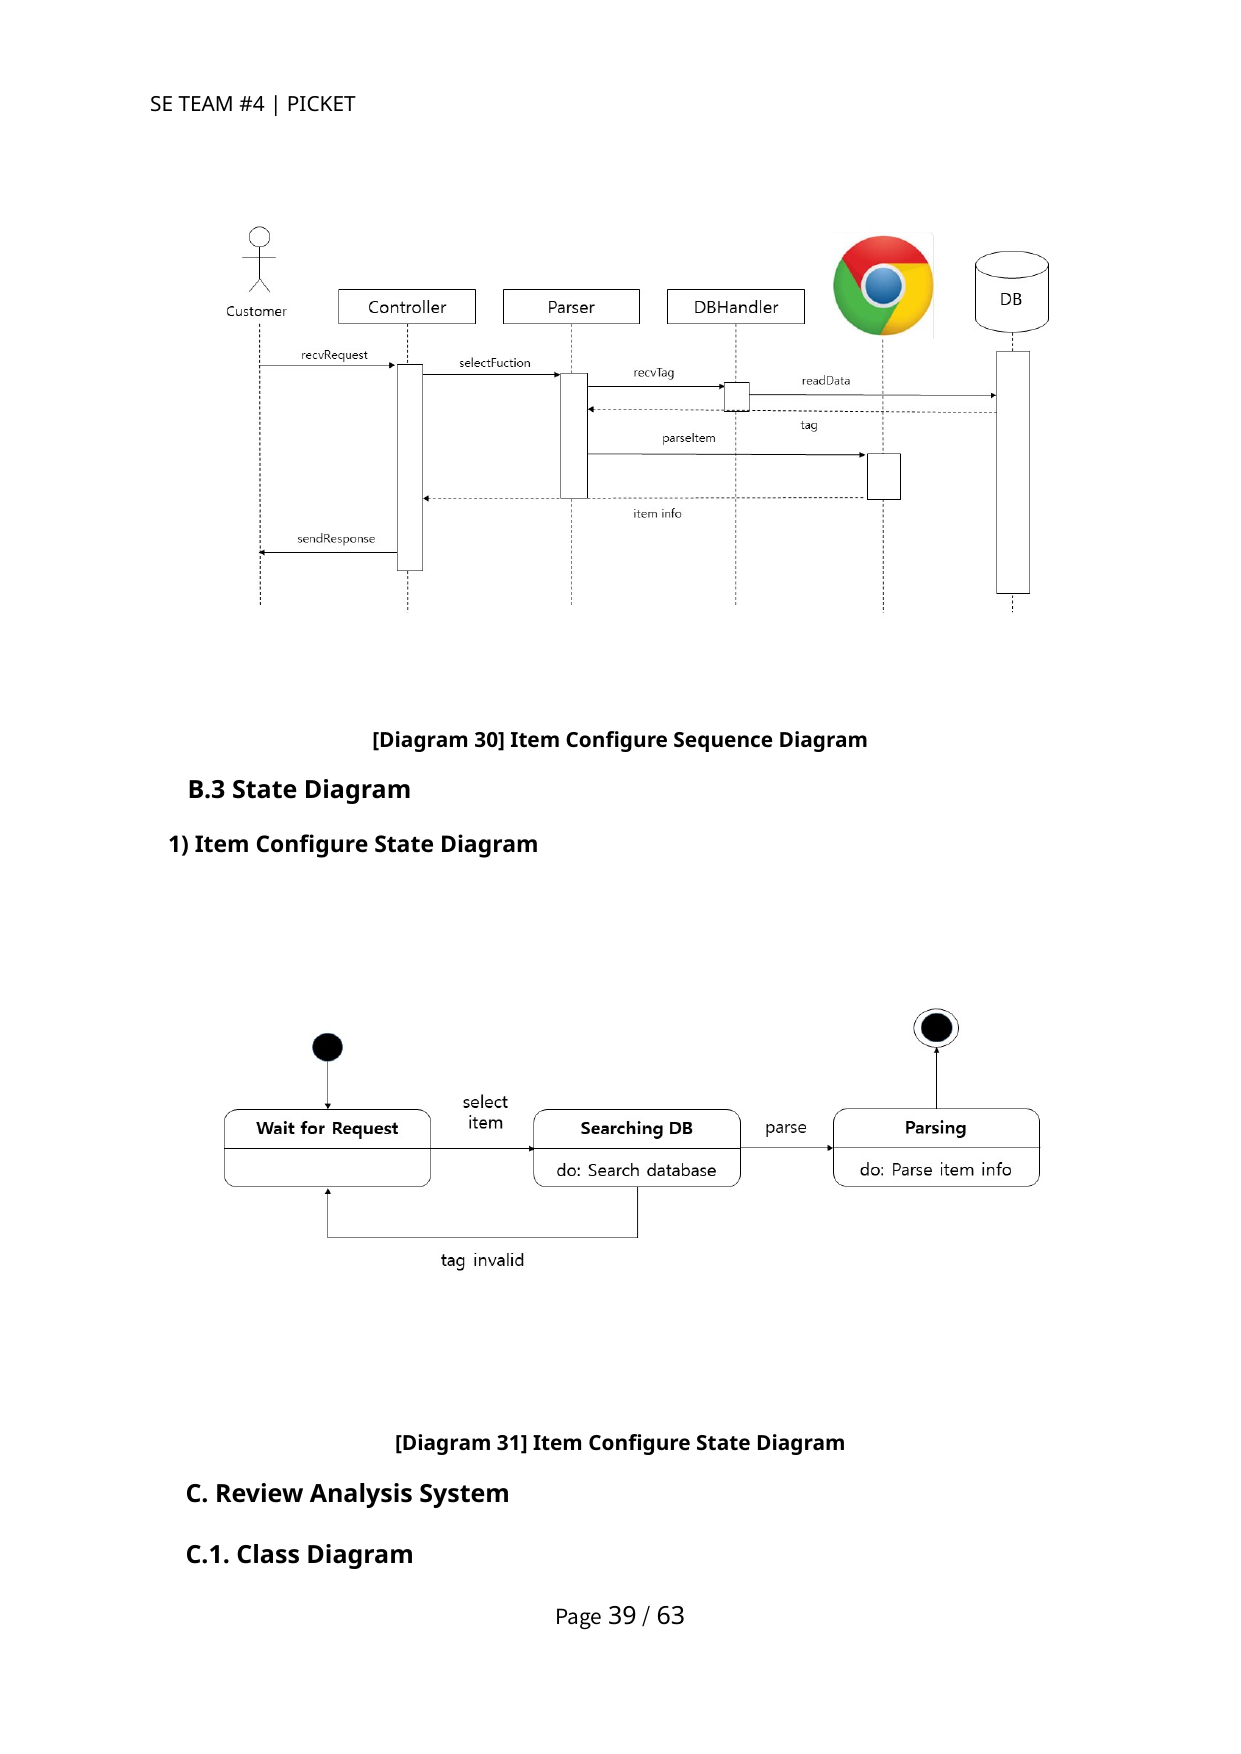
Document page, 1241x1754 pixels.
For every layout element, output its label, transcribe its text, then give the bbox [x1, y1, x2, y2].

picture [150, 177, 1091, 706]
list Review Analysis System [185, 1476, 1090, 1510]
text B.3 State Diagram [150, 772, 1090, 806]
text 1) Item Configure State Diagram [150, 828, 1090, 859]
text C.1. Class Diagram [185, 1537, 1090, 1571]
picture [150, 880, 1091, 1410]
